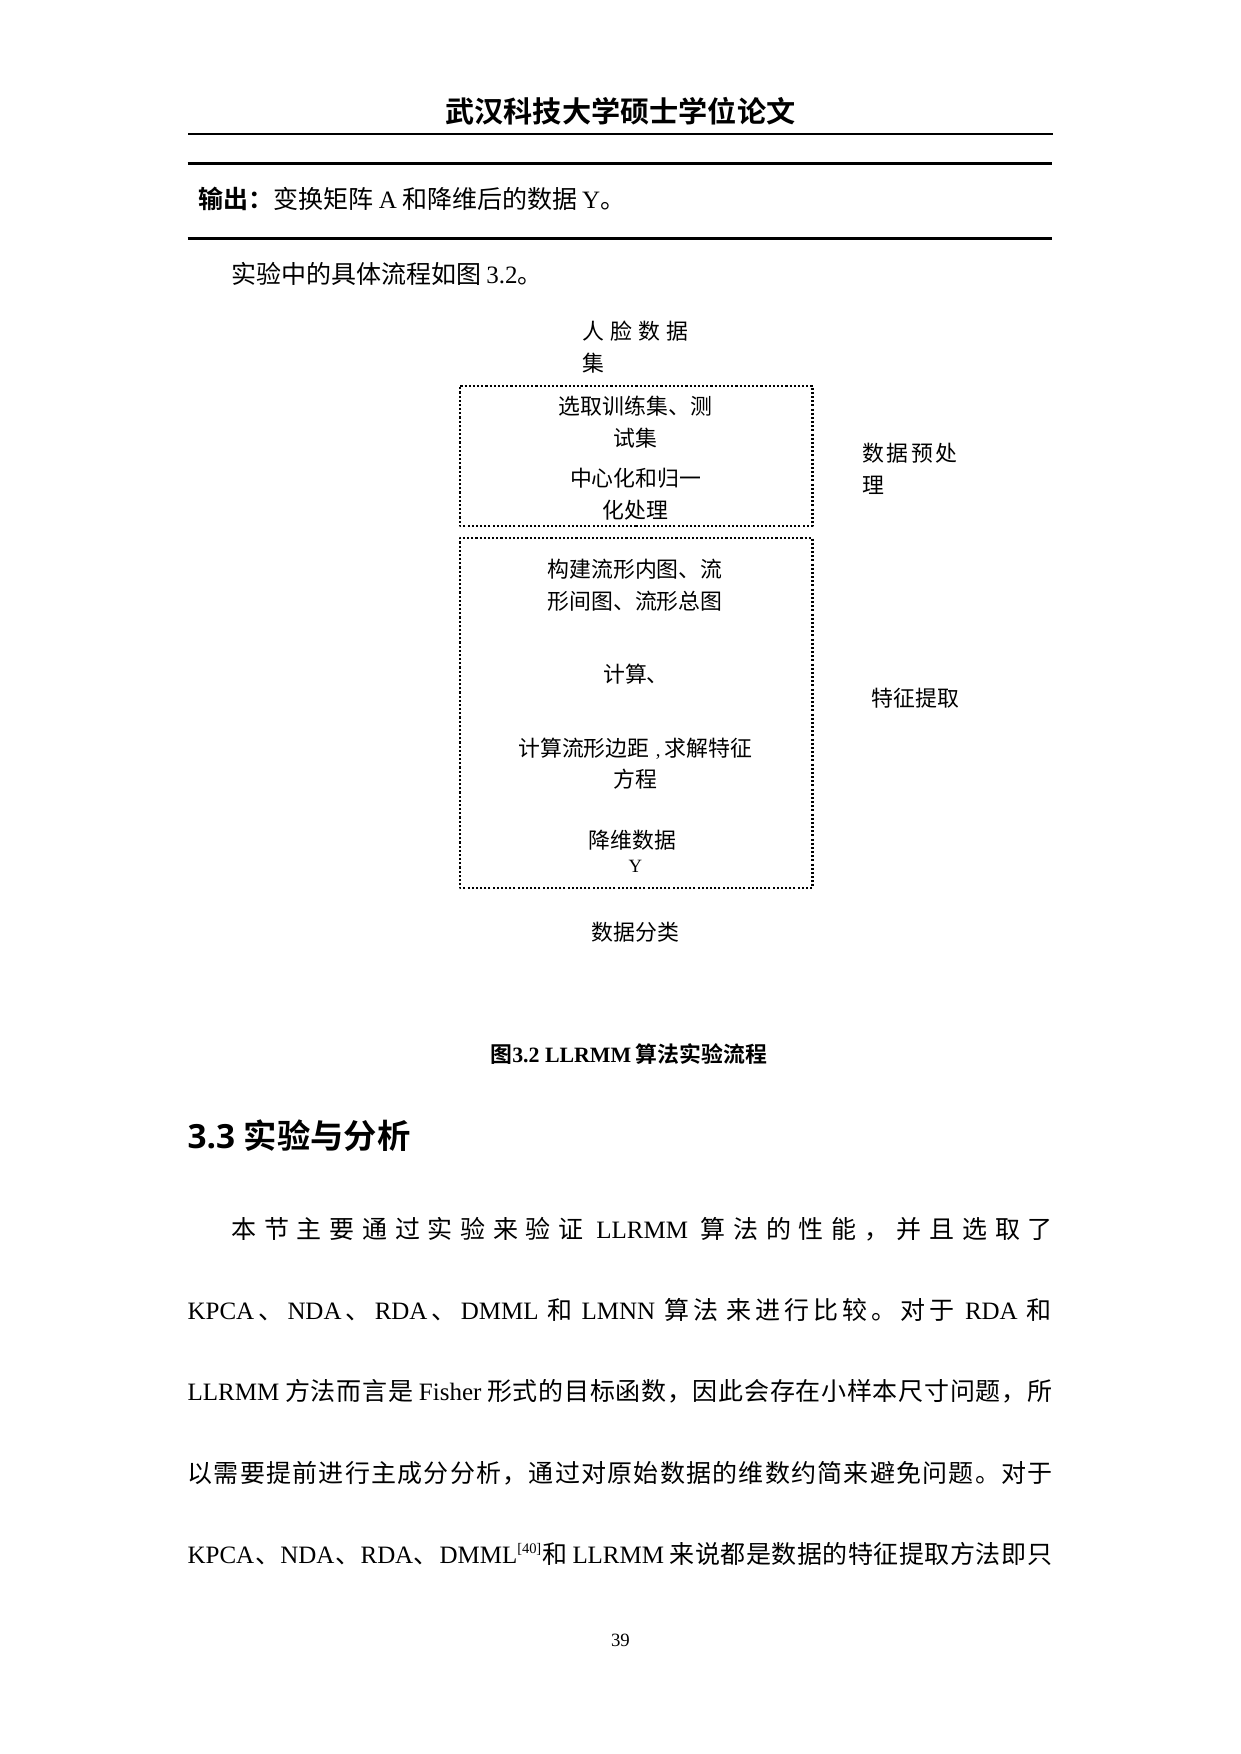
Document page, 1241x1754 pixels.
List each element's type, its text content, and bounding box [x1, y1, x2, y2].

text 实验与分析 [187, 1102, 1053, 1167]
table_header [188, 165, 1052, 237]
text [187, 1195, 1053, 1585]
list LLRMM算法实验流程 [231, 1037, 1053, 1069]
text 实验中的具体流程如图3.2。 [187, 240, 1053, 305]
